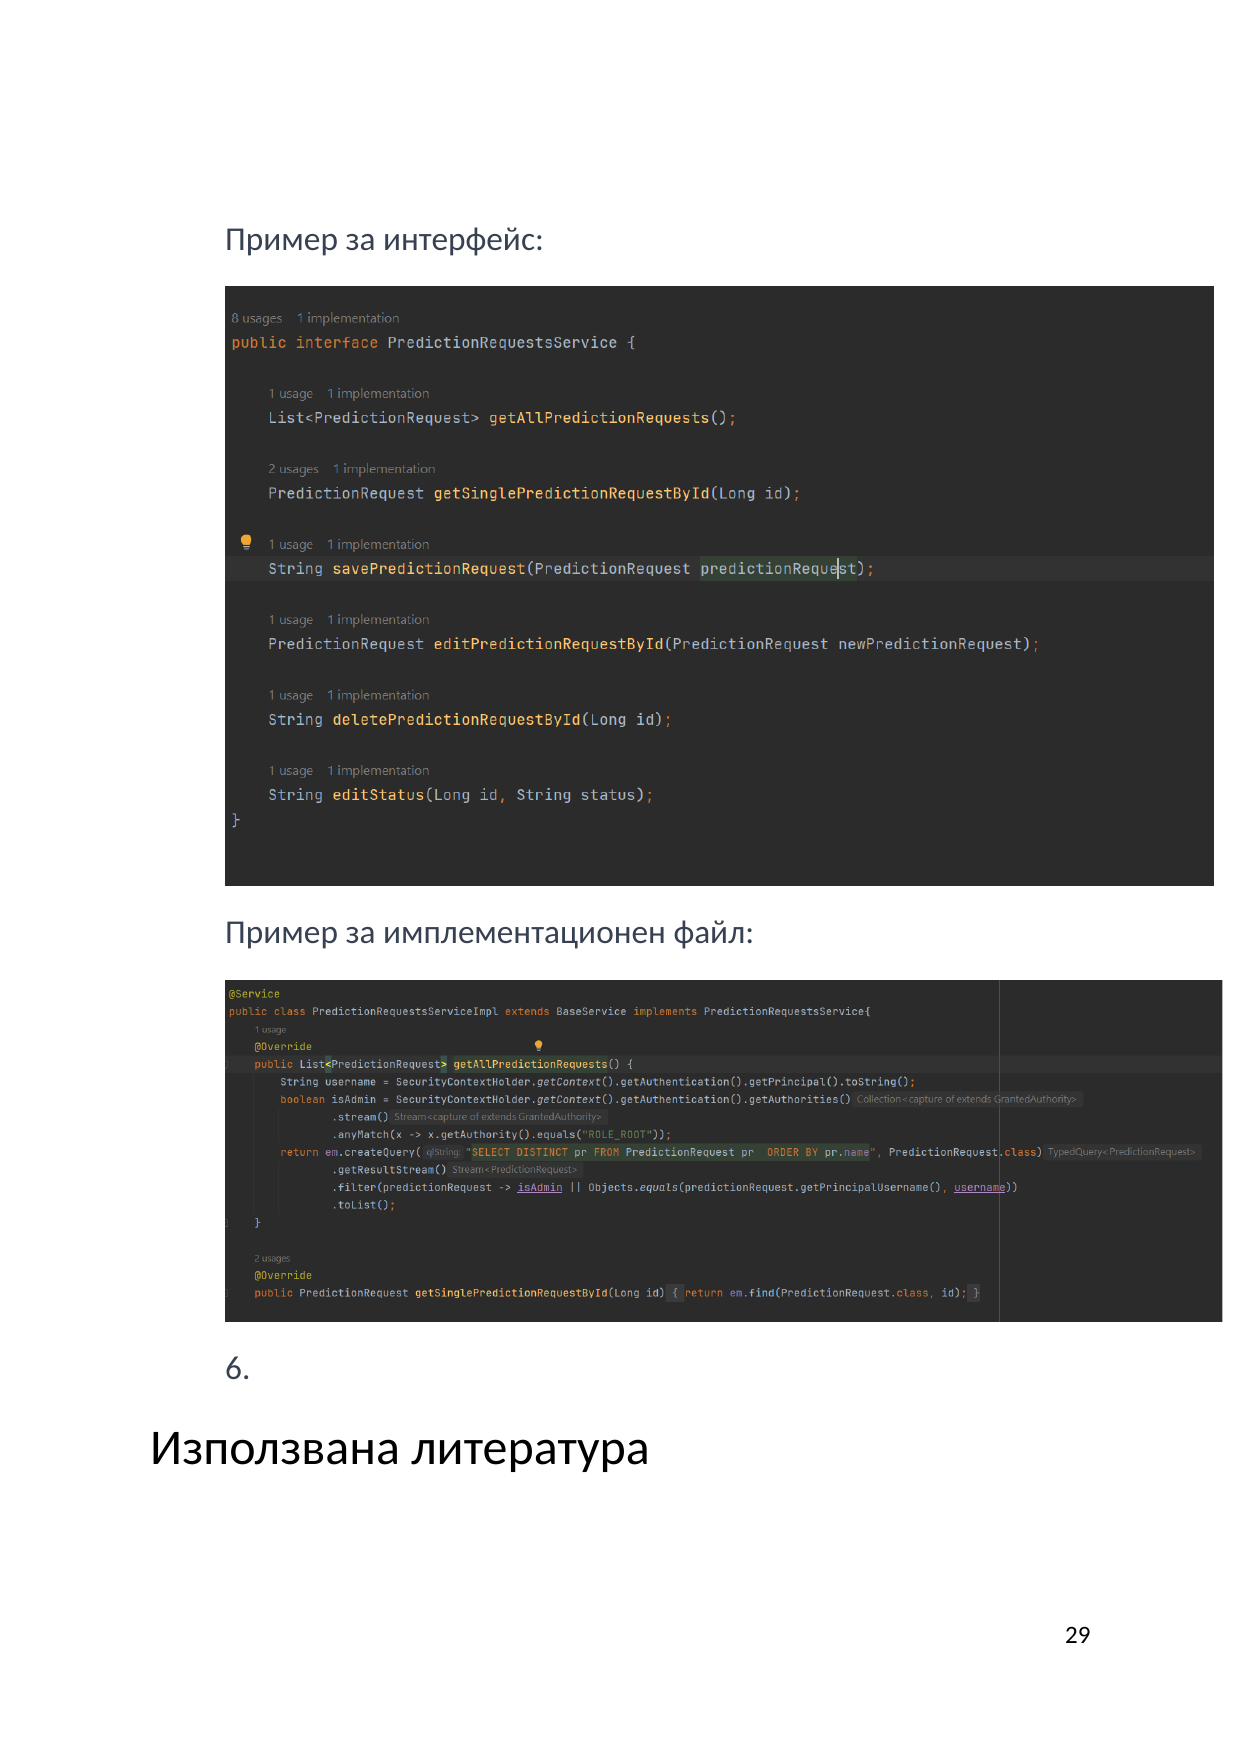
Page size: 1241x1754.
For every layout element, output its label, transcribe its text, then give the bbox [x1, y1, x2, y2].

picture [225, 980, 1223, 1322]
text Използвана литература [150, 1416, 1090, 1477]
picture [225, 286, 1214, 886]
text Пример за имплементационен файл: [225, 911, 1090, 952]
text Пример за интерфейс: [225, 218, 1090, 259]
